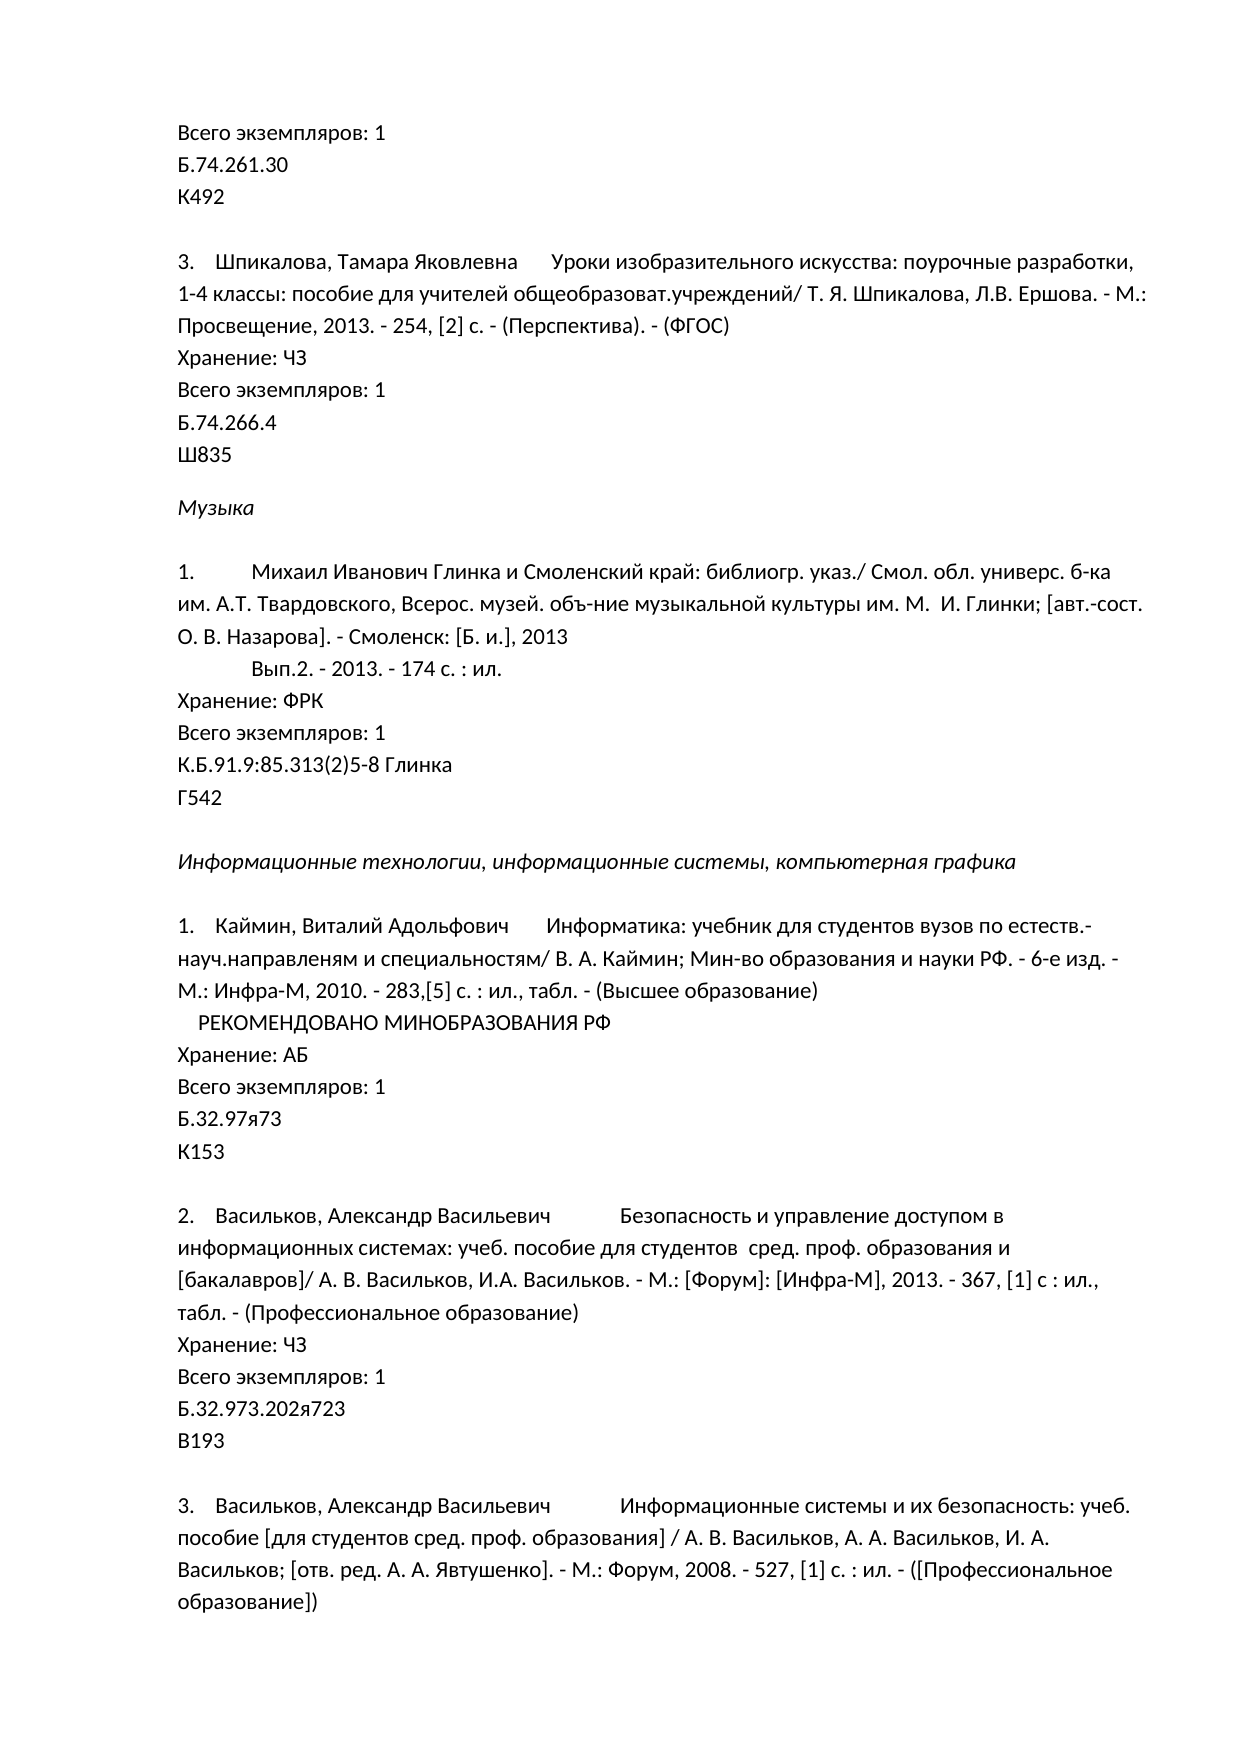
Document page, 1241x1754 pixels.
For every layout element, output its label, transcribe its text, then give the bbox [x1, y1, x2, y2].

text Хранение: ЧЗ [177, 343, 1152, 371]
text Вып.2. - 2013. - 174 с. : ил. [177, 654, 1152, 682]
text Хранение: АБ [177, 1040, 1152, 1068]
text Г542 [177, 783, 1152, 811]
text 3. Шпикалова, Тамара Яковлевна Уроки изобразительного искусства: поурочные разработки, 1-4 классы: пособие для учителей общеобразоват.учреждений/ Т. Я. Шпикалова, Л.В. Ершова. - М.: Просвещение, 2013. - 254, [2] с. - (Перспектива). - (ФГОС) [177, 247, 1152, 339]
text Всего экземпляров: 1 [177, 1072, 1152, 1100]
text Б.74.266.4 [177, 408, 1152, 436]
text К153 [177, 1137, 1152, 1165]
text Всего экземпляров: 1 [177, 118, 1152, 146]
text Всего экземпляров: 1 [177, 718, 1152, 746]
text Б.32.97я73 [177, 1104, 1152, 1133]
text 2. Васильков, Александр Васильевич Безопасность и управление доступом в информационных системах: учеб. пособие для студентов сред. проф. образования и [бакалавров]/ А. В. Васильков, И.А. Васильков. - М.: [Форум]: [Инфра-М], 2013. - 367, [1] с : ил., табл. - (Профессиональное образование) [177, 1201, 1152, 1326]
text Хранение: ФРК [177, 686, 1152, 714]
text Хранение: ЧЗ [177, 1330, 1152, 1358]
text Музыка [177, 493, 1152, 521]
text 1. Михаил Иванович Глинка и Смоленский край: библиогр. указ./ Смол. обл. универс. б-ка им. А.Т. Твардовского, Всерос. музей. объ-ние музыкальной культуры им. М. И. Глинки; [авт.-сост. О. В. Назарова]. - Смоленск: [Б. и.], 2013 [177, 557, 1152, 650]
text В193 [177, 1426, 1152, 1454]
text Ш835 [177, 440, 1152, 468]
text 3. Васильков, Александр Васильевич Информационные системы и их безопасность: учеб. пособие [для студентов сред. проф. образования] / А. В. Васильков, А. А. Васильков, И. А. Васильков; [отв. ред. А. А. Явтушенко]. - М.: Форум, 2008. - 527, [1] с. : ил. - ([Профессиональное образование]) [177, 1491, 1152, 1615]
text Информационные технологии, информационные системы, компьютерная графика [177, 847, 1152, 875]
text Б.32.973.202я723 [177, 1394, 1152, 1422]
text Всего экземпляров: 1 [177, 1362, 1152, 1390]
text 1. Каймин, Виталий Адольфович Информатика: учебник для студентов вузов по естеств.-науч.направленям и специальностям/ В. А. Каймин; Мин-во образования и науки РФ. - 6-е изд. - М.: Инфра-М, 2010. - 283,[5] с. : ил., табл. - (Высшее образование) [177, 911, 1152, 1004]
text К.Б.91.9:85.313(2)5-8 Глинка [177, 751, 1152, 778]
text Б.74.261.30 [177, 150, 1152, 178]
text К492 [177, 182, 1152, 211]
text Всего экземпляров: 1 [177, 376, 1152, 404]
text РЕКОМЕНДОВАНО МИНОБРАЗОВАНИЯ РФ [177, 1008, 1152, 1036]
